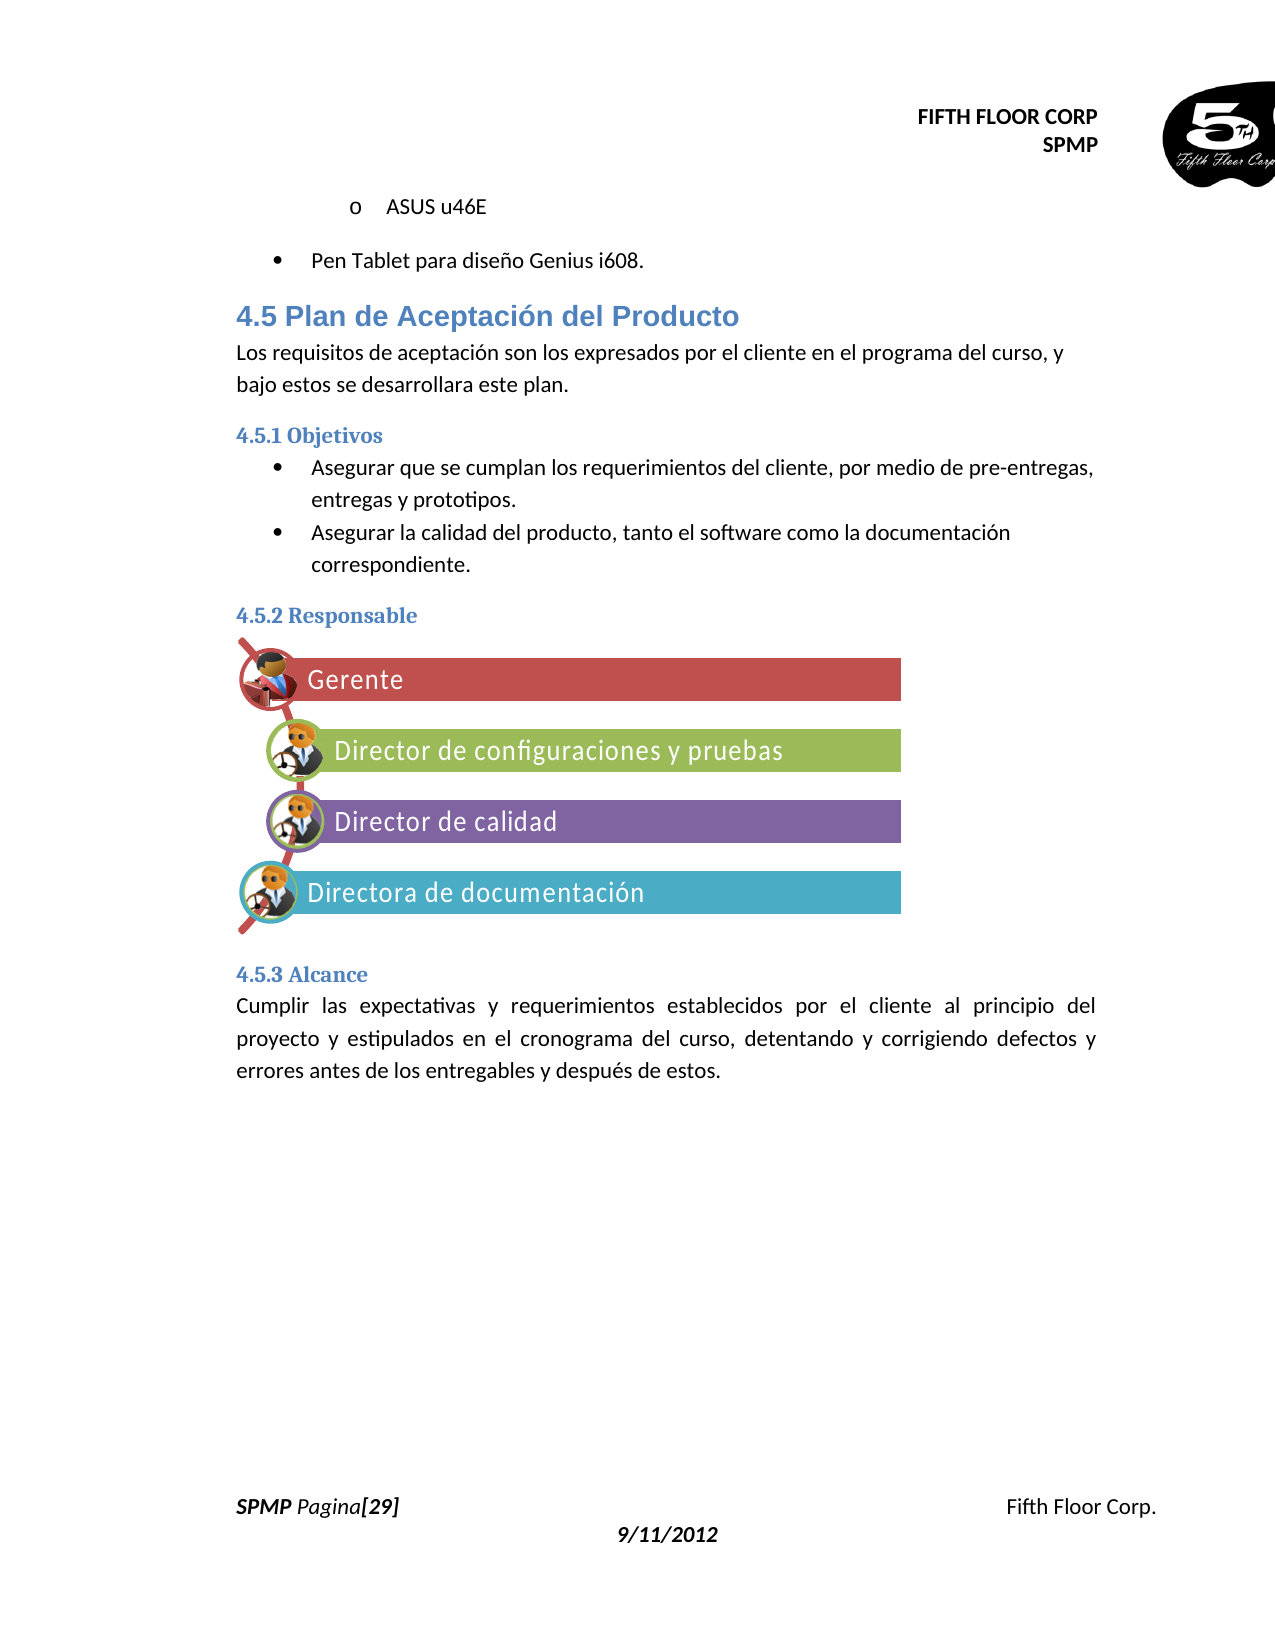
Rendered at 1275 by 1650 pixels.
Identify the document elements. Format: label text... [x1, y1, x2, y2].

picture [244, 653, 297, 707]
subtitle 4.5.2 Responsable [236, 603, 1098, 629]
picture [244, 865, 297, 919]
text Los requisitos de aceptación son los expresados por el cliente en el programa del curso, y bajo estos se desarrollara este plan. [236, 338, 1098, 398]
text Cumplir las expectativas y requerimientos establecidos por el cliente al principio del proyecto y estipulados en el cronograma del curso, detentando y corrigiendo defectos y errores antes de los entregables y después de estos. [236, 992, 1098, 1084]
subtitle 4.5.1 Objetivos [236, 423, 1098, 449]
list Asegurar que se cumplan los requerimientos del cliente, por medio de pre-entregas, entregas y prototipos. [274, 453, 1098, 513]
picture [271, 723, 324, 777]
picture [1156, 73, 1275, 196]
list Asegurar la calidad del producto, tanto el software como la documentación correspondiente. [274, 518, 1098, 578]
picture [271, 794, 324, 848]
subtitle 4.5.3 Alcance [236, 961, 1098, 988]
subtitle 4.5 Plan de Aceptación del Producto [236, 299, 1098, 333]
list Pen Tablet para diseño Genius i608. [274, 246, 1098, 274]
list ASUS u46E [349, 192, 1098, 221]
